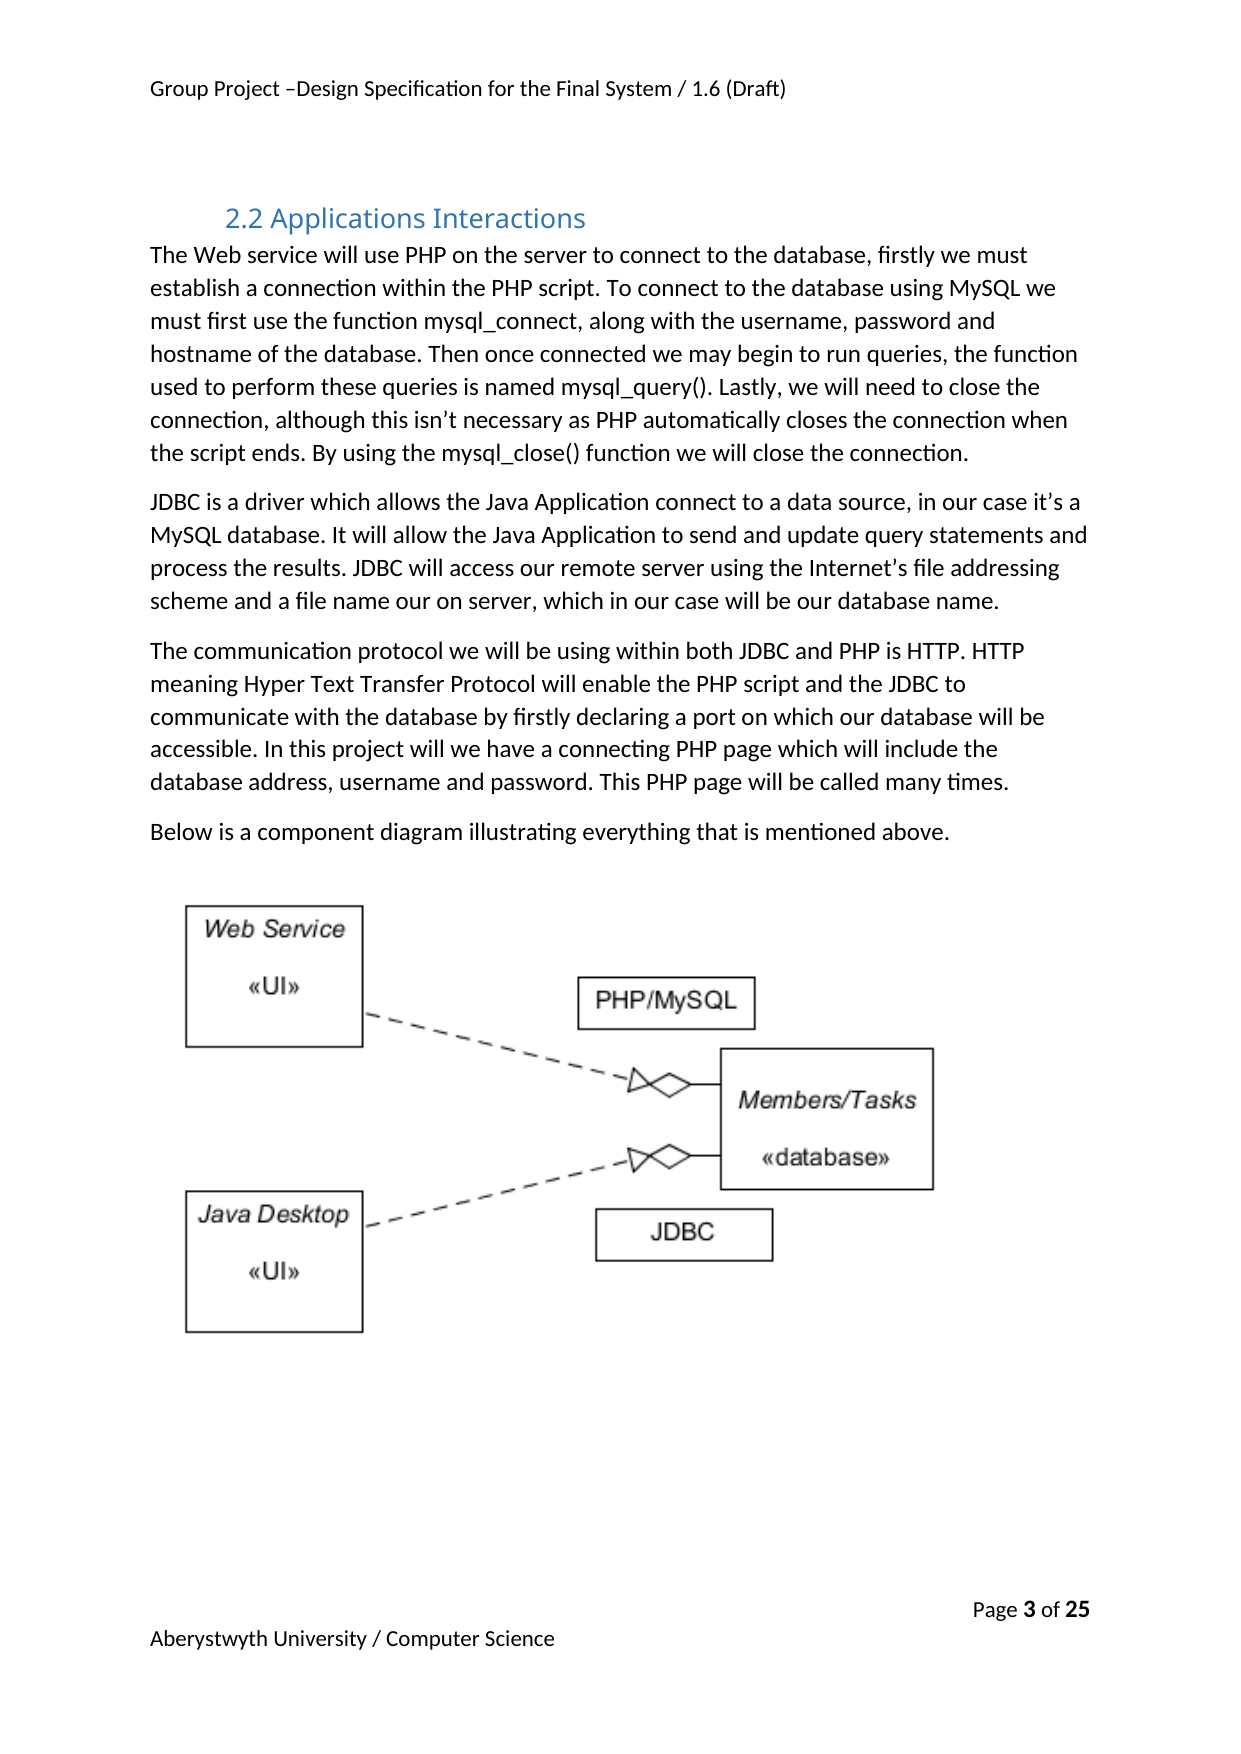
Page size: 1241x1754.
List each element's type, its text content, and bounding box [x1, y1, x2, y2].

subtitle 2.2 Applications Interactions [225, 199, 1090, 236]
text The communication protocol we will be using within both JDBC and PHP is HTTP. HTTP meaning Hyper Text Transfer Protocol will enable the PHP script and the JDBC to communicate with the database by firstly declaring a port on which our database will be accessible. In this project will we have a connecting PHP page which will include the database address, username and password. This PHP page will be called many times. [150, 635, 1090, 797]
text The Web service will use PHP on the server to connect to the database, firstly we must establish a connection within the PHP script. To connect to the database using MySQL we must first use the function mysql_connect, along with the username, password and hostname of the database. Then once connected we may begin to run queries, the function used to perform these queries is named mysql_query(). Lastly, we will need to close the connection, although this isn’t necessary as PHP automatically closes the connection when the script ends. By using the mysql_close() function we will close the connection. [150, 239, 1090, 467]
text Below is a component diagram illustrating everything that is mentioned above. [150, 816, 1090, 847]
text JDBC is a driver which allows the Java Application connect to a data source, in our case it’s a MySQL database. It will allow the Java Application to send and update query statements and process the results. JDBC will access our remote server using the Internet’s file addressing scheme and a file name our on server, which in our case will be our database name. [150, 486, 1090, 616]
picture [150, 871, 970, 1369]
